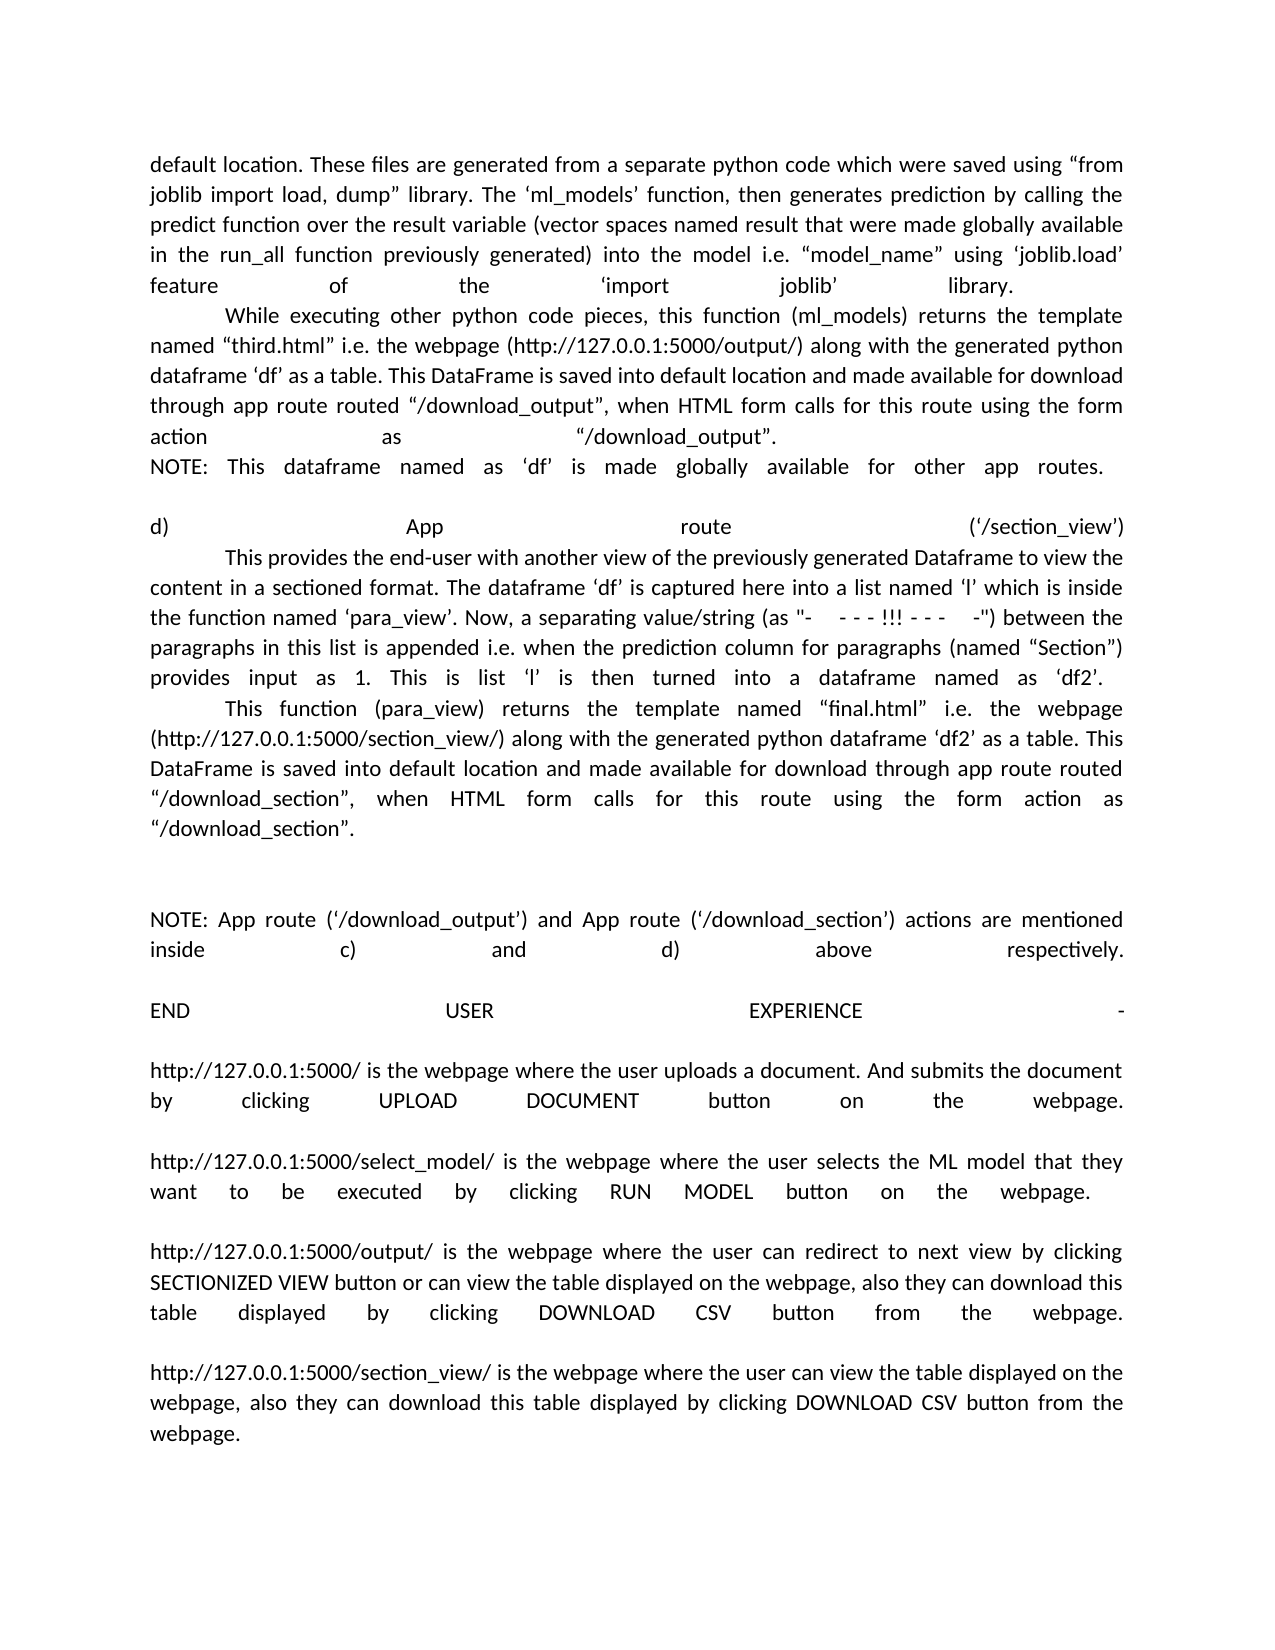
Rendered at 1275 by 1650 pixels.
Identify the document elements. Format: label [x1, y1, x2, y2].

text [150, 150, 1125, 1477]
